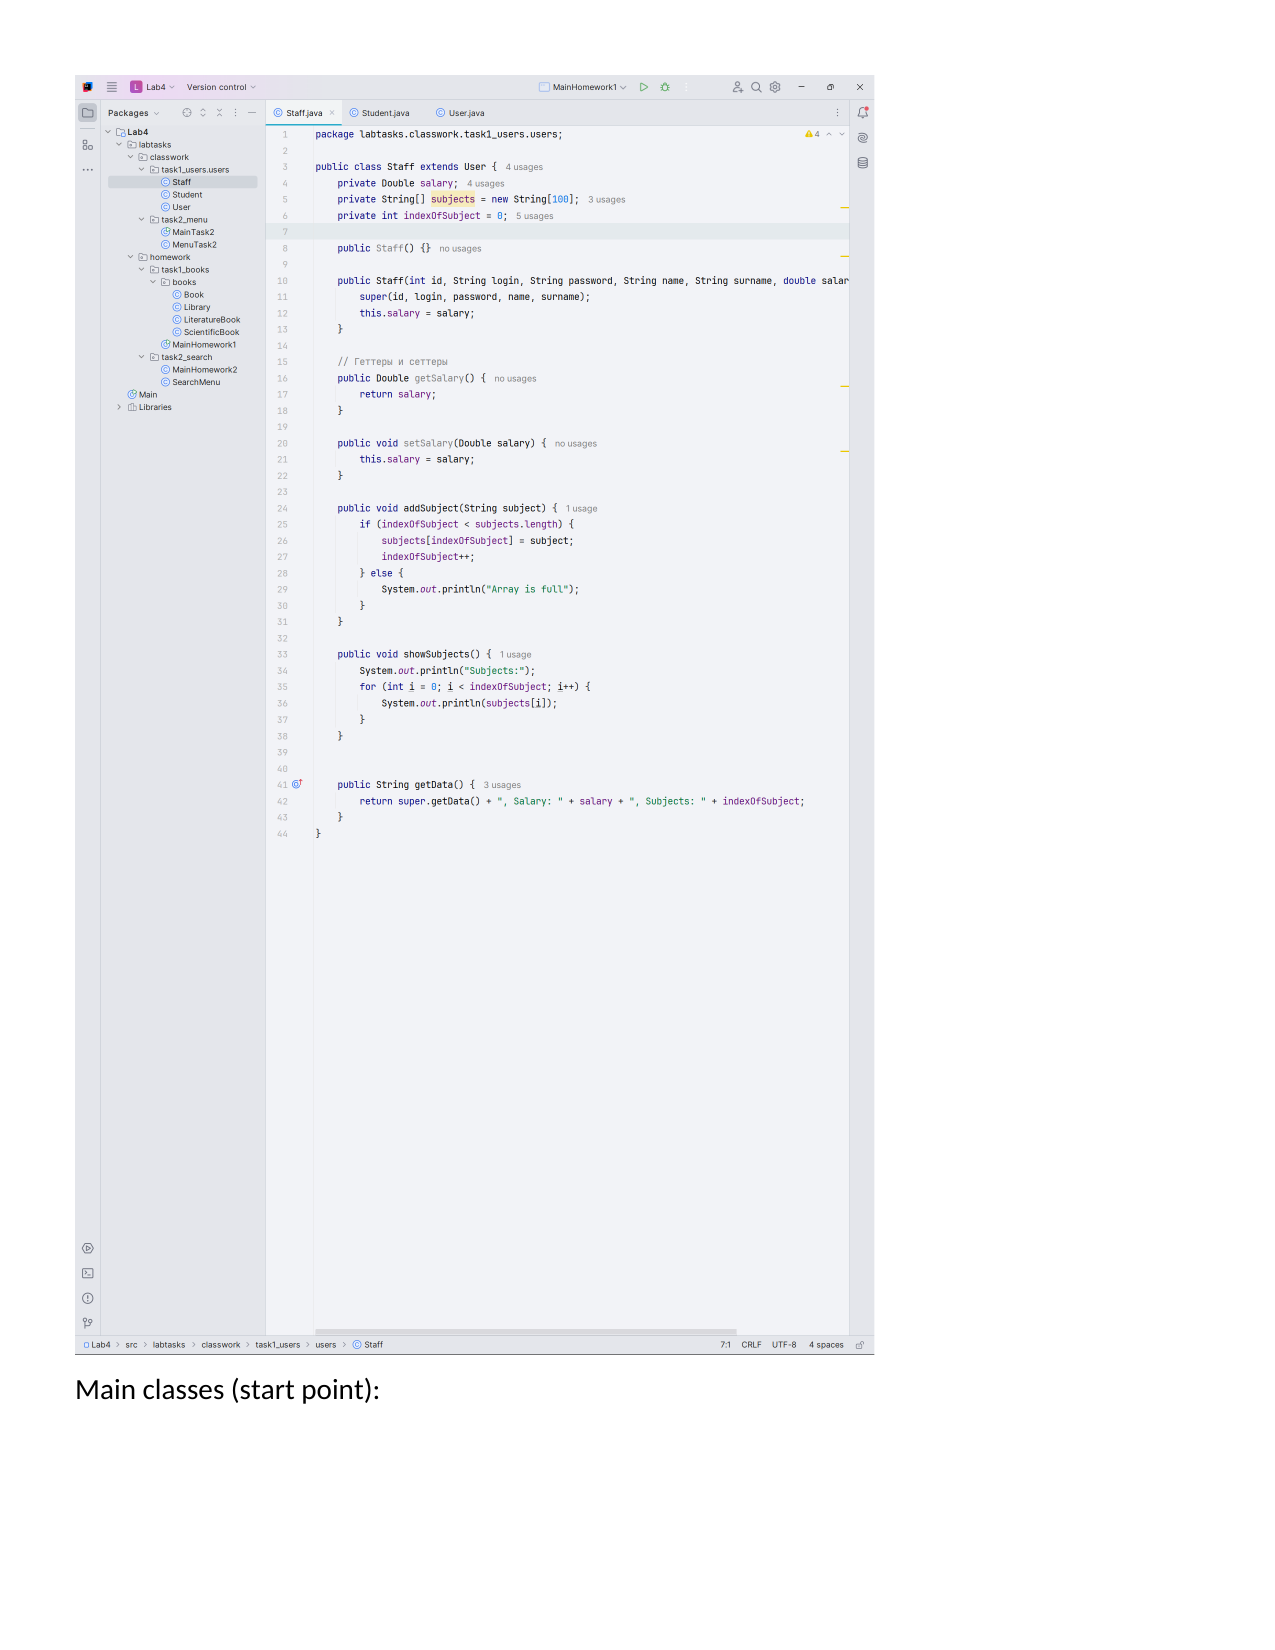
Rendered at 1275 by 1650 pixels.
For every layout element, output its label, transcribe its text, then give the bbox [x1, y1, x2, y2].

picture [75, 75, 875, 1355]
text Main classes (start point): [75, 1371, 1200, 1406]
